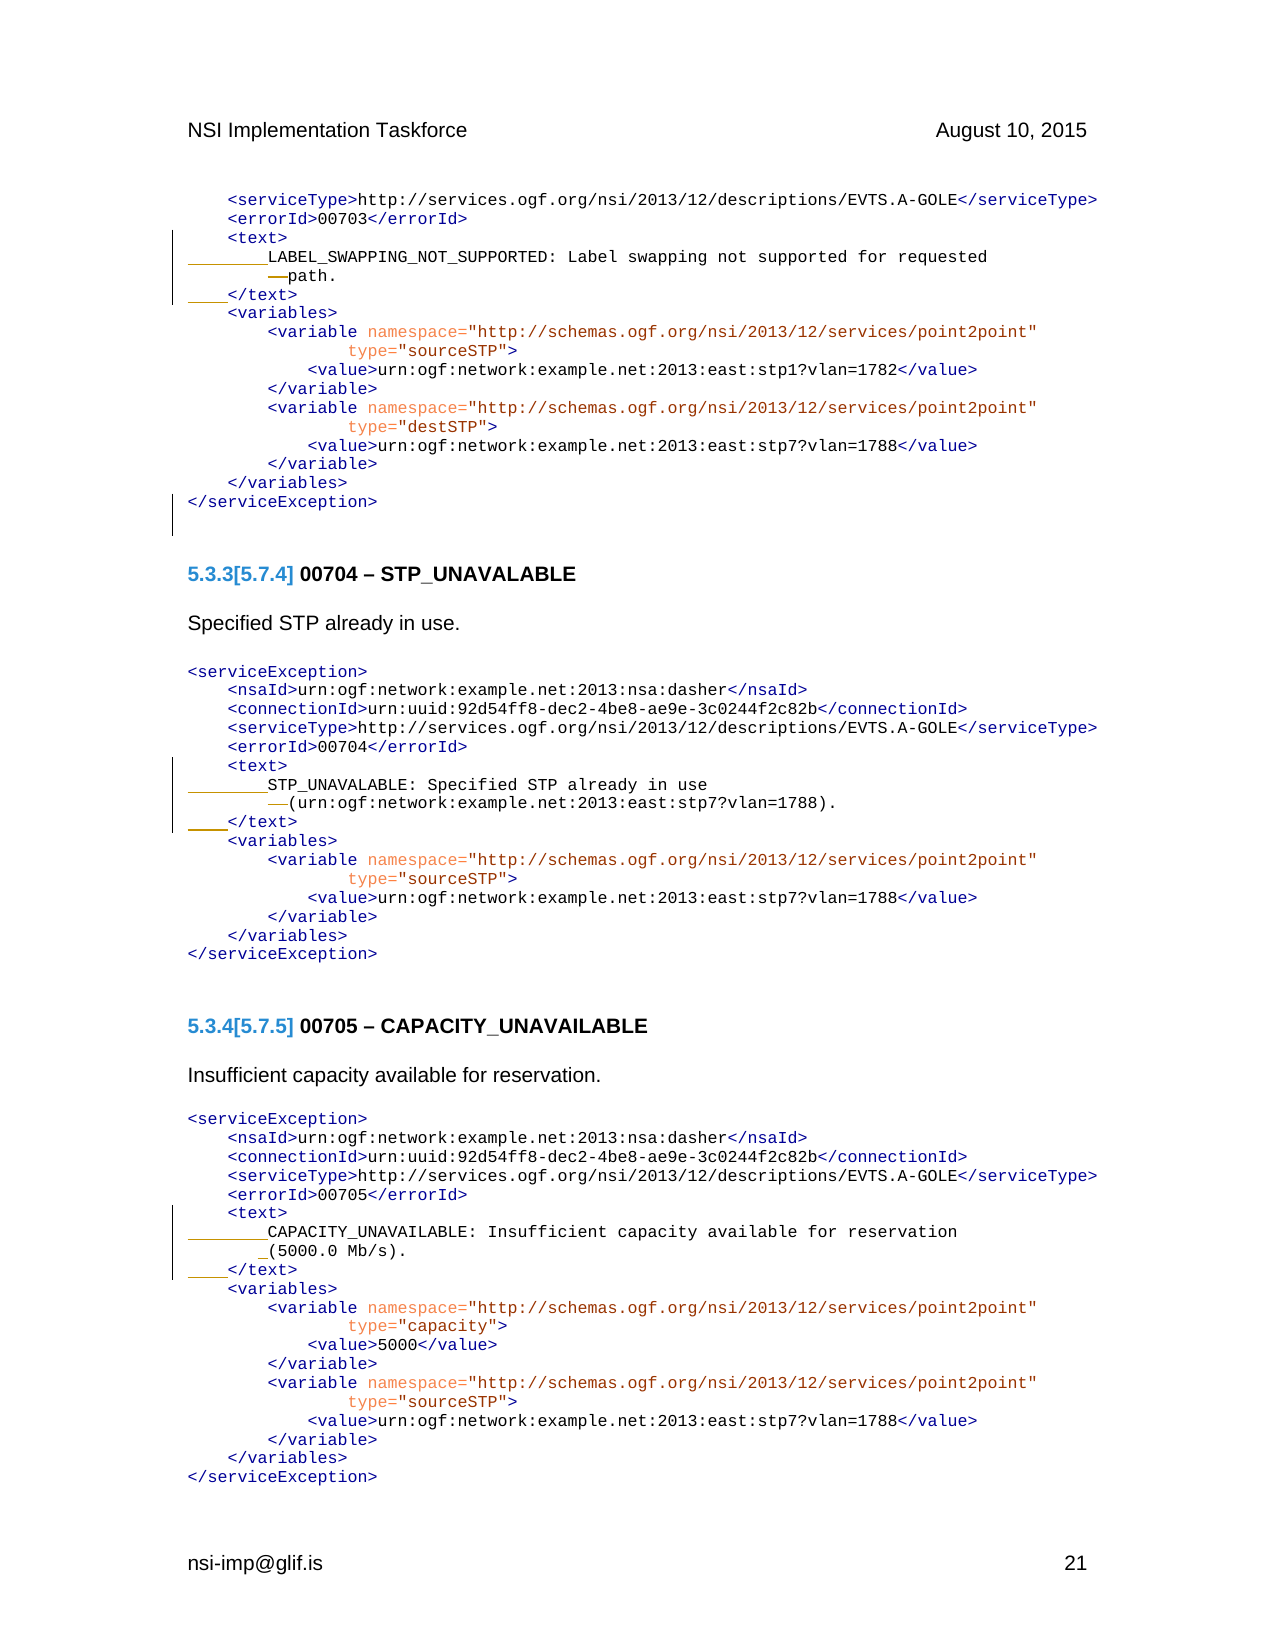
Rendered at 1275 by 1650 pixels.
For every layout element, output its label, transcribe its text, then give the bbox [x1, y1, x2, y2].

text Specified STP already in use. [187, 610, 1107, 634]
text type="sourceSTP"> <value>urn:ogf:network:example.net:2013:east:stp7?vlan=1788</value> </variable> </variables> </serviceException> [187, 1393, 1107, 1488]
text STP_UNAVALABLE: Specified STP already in use [187, 776, 1107, 795]
text type="sourceSTP"> <value>urn:ogf:network:example.net:2013:east:stp1?vlan=1782</value> </variable> <variable namespace="http://schemas.ogf.org/nsi/2013/12/services/point2point" [187, 343, 1107, 418]
text (5000.0 Mb/s). [187, 1243, 1107, 1261]
text type="sourceSTP"> <value>urn:ogf:network:example.net:2013:east:stp7?vlan=1788</value> </variable> </variables> </serviceException> [187, 871, 1107, 965]
text Insufficient capacity available for reservation. [187, 1063, 1107, 1111]
text </text> <variables> <variable namespace="http://schemas.ogf.org/nsi/2013/12/services/point2point" [187, 814, 1107, 871]
text <serviceException> <nsaId>urn:ogf:network:example.net:2013:nsa:dasher</nsaId> <connectionId>urn:uuid:92d54ff8-dec2-4be8-ae9e-3c0244f2c82b</connectionId> <serviceType>http://services.ogf.org/nsi/2013/12/descriptions/EVTS.A-GOLE</serviceType> <errorId>00704</errorId> <text> [187, 634, 1107, 776]
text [187, 192, 1107, 248]
subtitle 00704 – STP_UNAVALABLE [187, 561, 1107, 585]
text </text> <variables> <variable namespace="http://schemas.ogf.org/nsi/2013/12/services/point2point" [187, 1261, 1107, 1318]
text type="destSTP"> <value>urn:ogf:network:example.net:2013:east:stp7?vlan=1788</value> </variable> </variables> </serviceException> [187, 418, 1107, 512]
text </text> <variables> <variable namespace="http://schemas.ogf.org/nsi/2013/12/services/point2point" [187, 286, 1107, 343]
text path. [187, 267, 1107, 286]
text (urn:ogf:network:example.net:2013:east:stp7?vlan=1788). [187, 795, 1107, 814]
text LABEL_SWAPPING_NOT_SUPPORTED: Label swapping not supported for requested [187, 248, 1107, 267]
subtitle 00705 – CAPACITY_UNAVAILABLE [187, 1014, 1107, 1038]
text type="capacity"> <value>5000</value> </variable> <variable namespace="http://schemas.ogf.org/nsi/2013/12/services/point2point" [187, 1318, 1107, 1393]
text CAPACITY_UNAVAILABLE: Insufficient capacity available for reservation [187, 1224, 1107, 1243]
